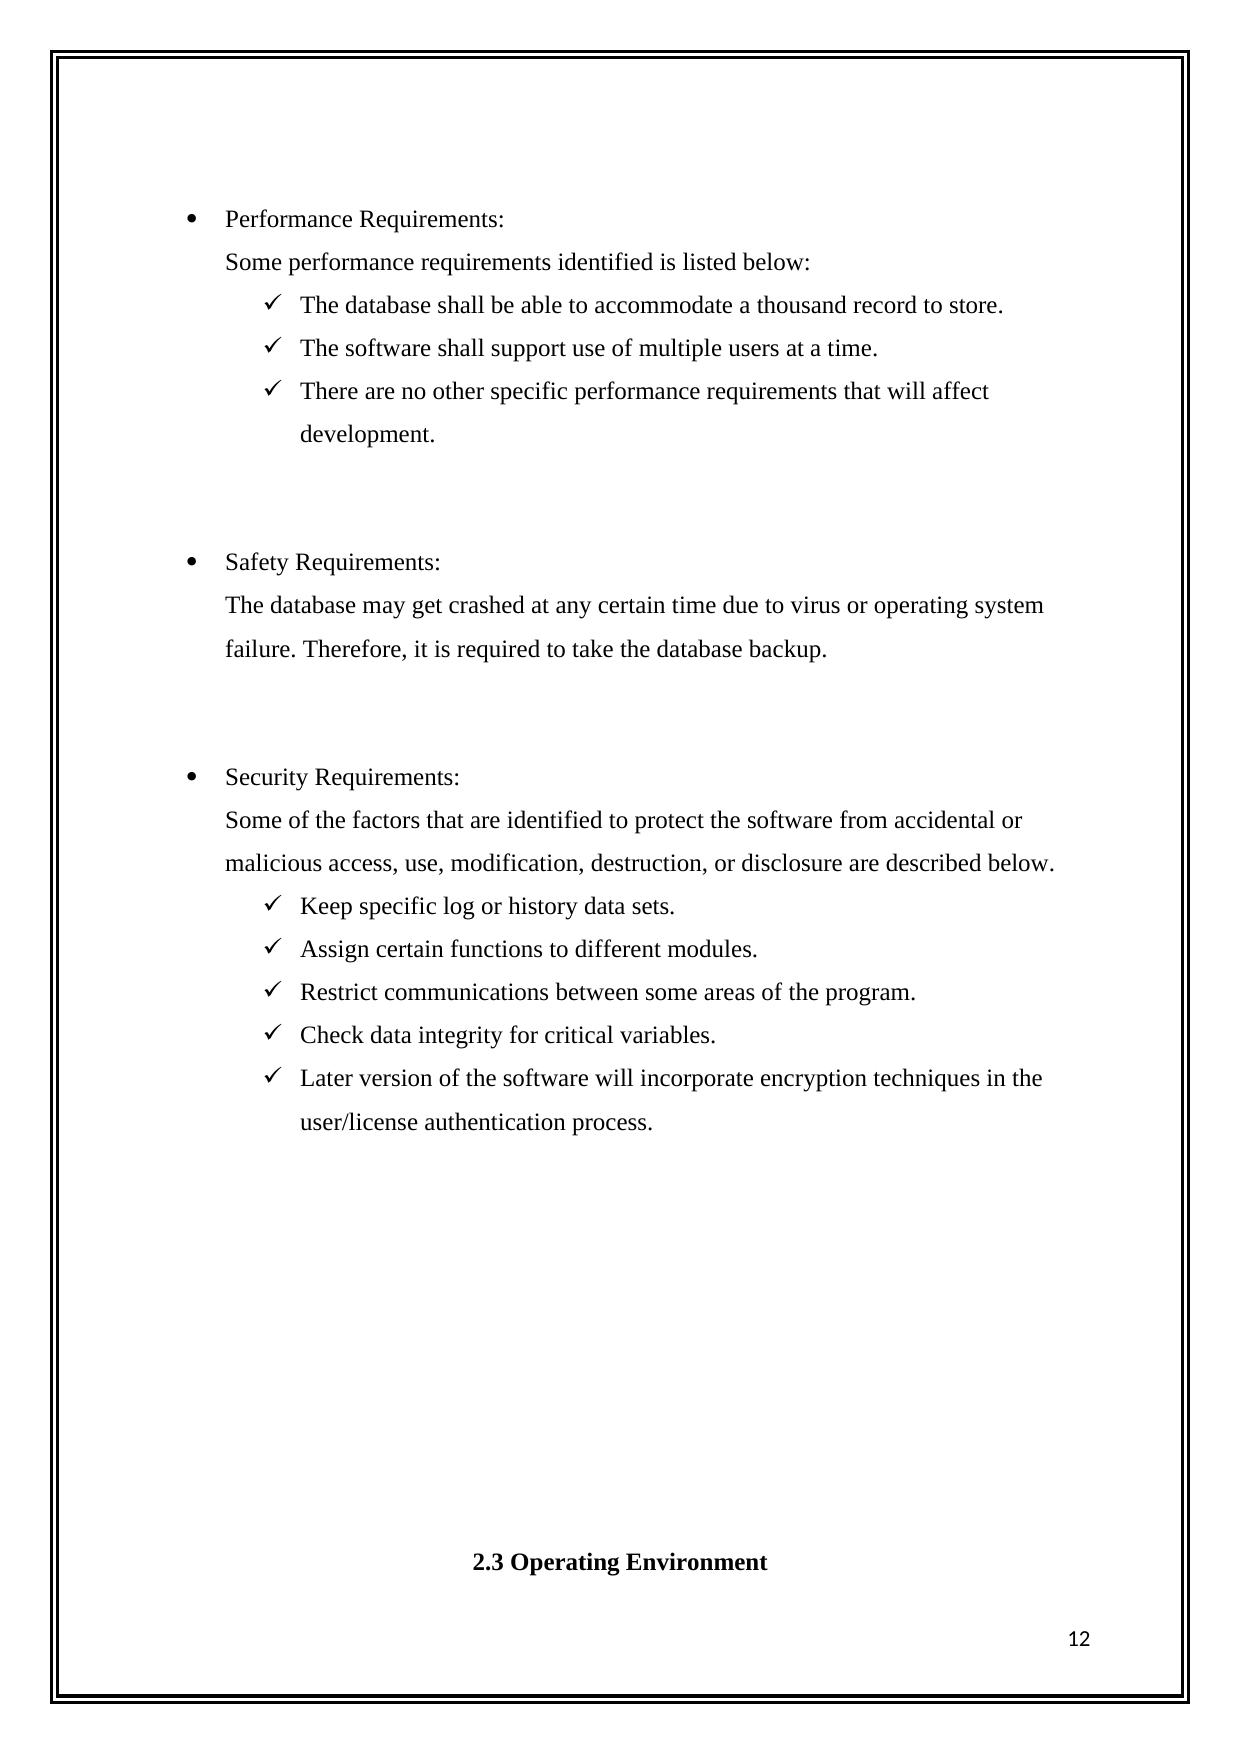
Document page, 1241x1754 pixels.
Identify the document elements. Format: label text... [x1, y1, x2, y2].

list The database shall be able to accommodate a thousand record to store. [262, 290, 1090, 319]
list Keep specific log or history data sets. [262, 891, 1090, 920]
list Performance Requirements: [187, 204, 1090, 233]
list Safety Requirements: [187, 547, 1090, 576]
list Some performance requirements identified is listed below: [225, 247, 1090, 276]
list Later version of the software will incorporate encryption techniques in the user/license authentication process. [262, 1063, 1090, 1135]
list The software shall support use of multiple users at a time. [262, 333, 1090, 362]
list The database may get crashed at any certain time due to virus or operating system failure. Therefore, it is required to take the database backup. [225, 591, 1090, 662]
list Assign certain functions to different modules. [262, 934, 1090, 963]
list Some of the factors that are identified to protect the software from accidental or malicious access, use, modification, destruction, or disclosure are described below. [225, 805, 1090, 877]
list Restrict communications between some areas of the program. [262, 977, 1090, 1006]
text 2.3 Operating Environment [150, 1547, 1090, 1576]
list Security Requirements: [187, 762, 1090, 790]
list Check data integrity for critical variables. [262, 1020, 1090, 1049]
list There are no other specific performance requirements that will affect development. [262, 376, 1090, 448]
